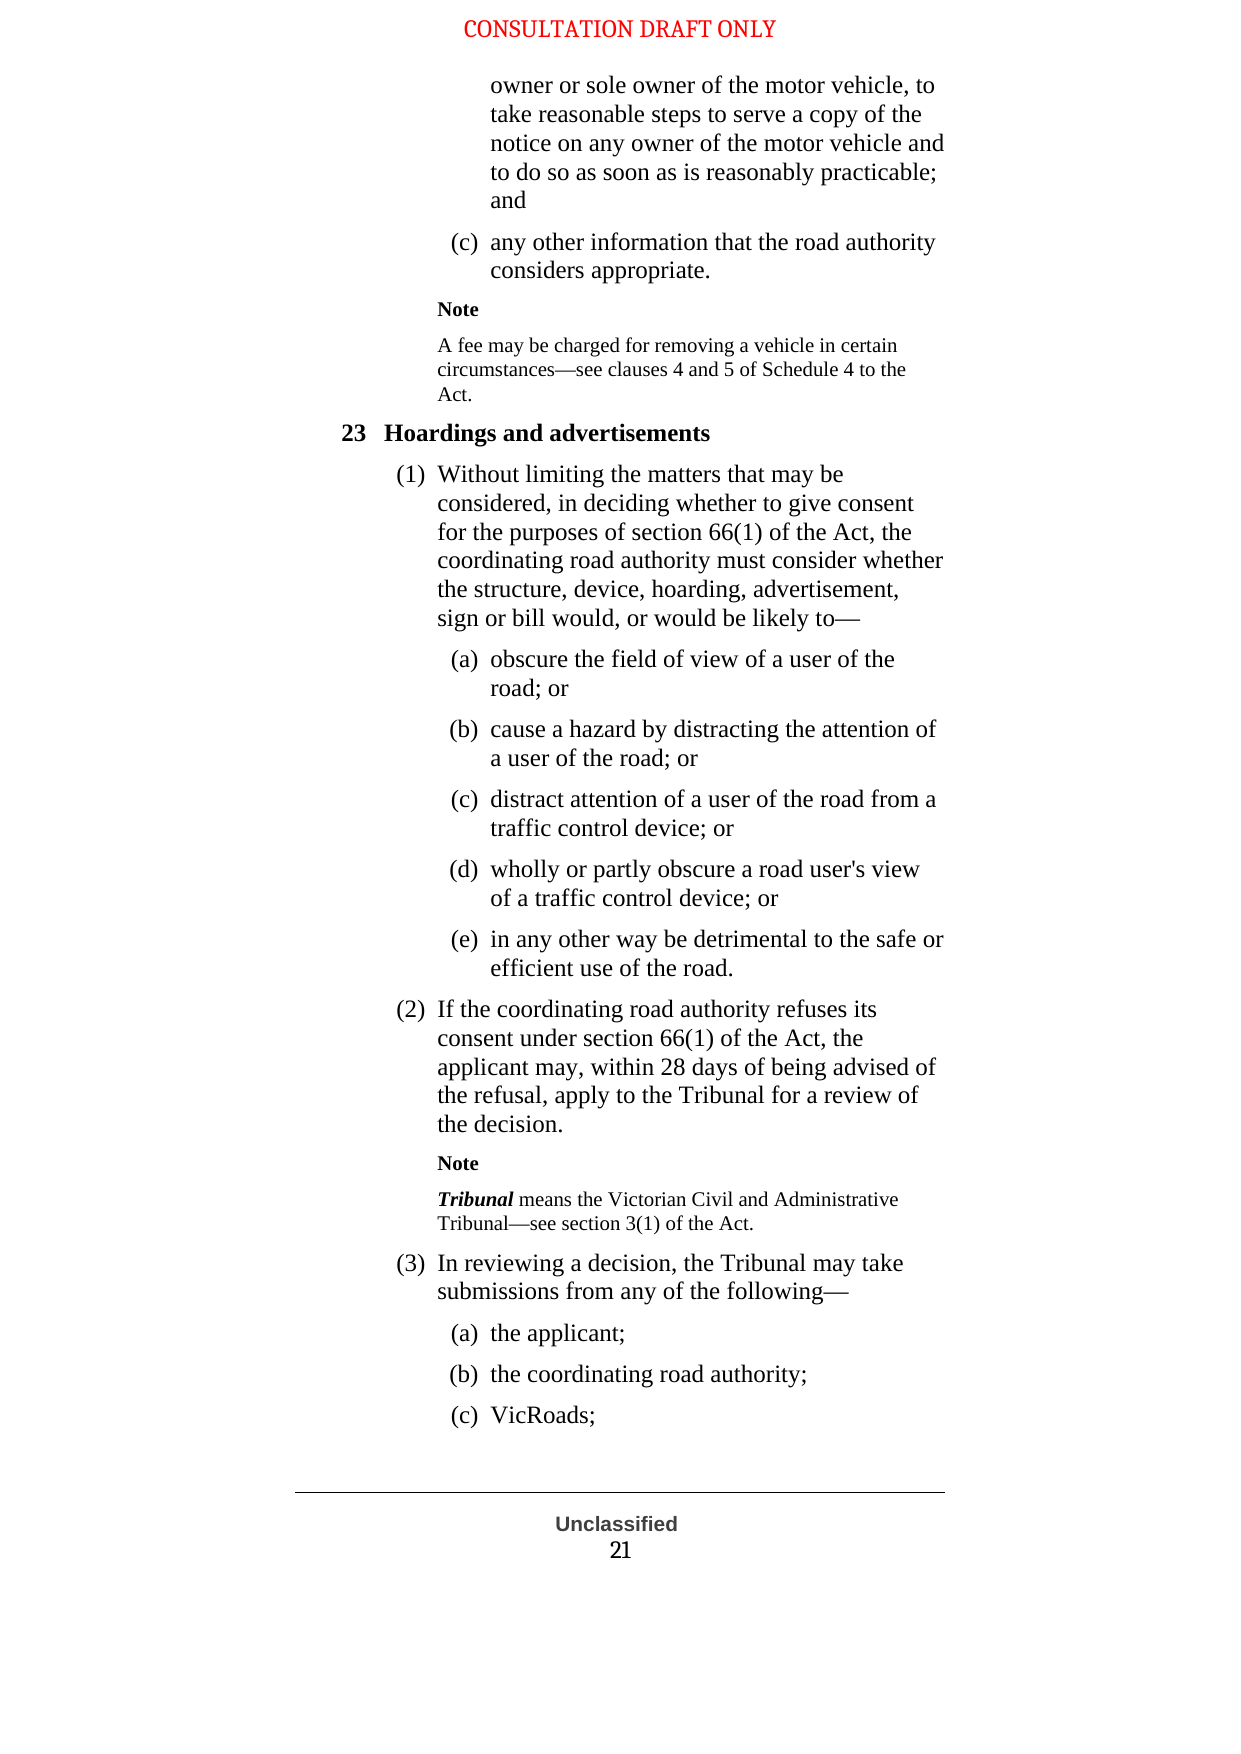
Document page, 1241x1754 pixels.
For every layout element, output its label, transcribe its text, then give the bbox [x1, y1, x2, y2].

text Tribunal means the Victorian Civil and Administrative Tribunal—see section 3(1) of the Act. [437, 1187, 945, 1235]
subtitle (c) VicRoads; [295, 1400, 945, 1429]
subtitle (b) the coordinating road authority; [295, 1359, 945, 1388]
text Note [437, 297, 945, 321]
subtitle (1) Without limiting the matters that may be considered, in deciding whether to give consent for the purposes of section 66(1) of the Act, the coordinating road authority must consider whether the structure, device, hoarding, advertisement, sign or bill would, or would be likely to— [295, 459, 945, 632]
subtitle (a) the applicant; [295, 1318, 945, 1346]
subtitle (c) any other information that the road authority considers appropriate. [295, 227, 945, 284]
subtitle (2) If the coordinating road authority refuses its consent under section 66(1) of the Act, the applicant may, within 28 days of being advised of the refusal, apply to the Tribunal for a review of the decision. [295, 994, 945, 1138]
text Note [437, 1151, 945, 1174]
subtitle (b) cause a hazard by distracting the attention of a user of the road; or [295, 714, 945, 772]
subtitle (3) In reviewing a decision, the Tribunal may take submissions from any of the following— [295, 1248, 945, 1305]
text A fee may be charged for removing a vehicle in certain circumstances—see clauses 4 and 5 of Schedule 4 to the Act. [437, 333, 945, 406]
subtitle (c) distract attention of a user of the road from a traffic control device; or [295, 784, 945, 842]
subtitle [295, 71, 945, 214]
subtitle (d) wholly or partly obscure a road user's view of a traffic control device; or [295, 854, 945, 912]
subtitle 23 Hoardings and advertisements [295, 418, 945, 447]
subtitle (e) in any other way be detrimental to the safe or efficient use of the road. [295, 924, 945, 982]
subtitle (a) obscure the field of view of a user of the road; or [295, 644, 945, 702]
